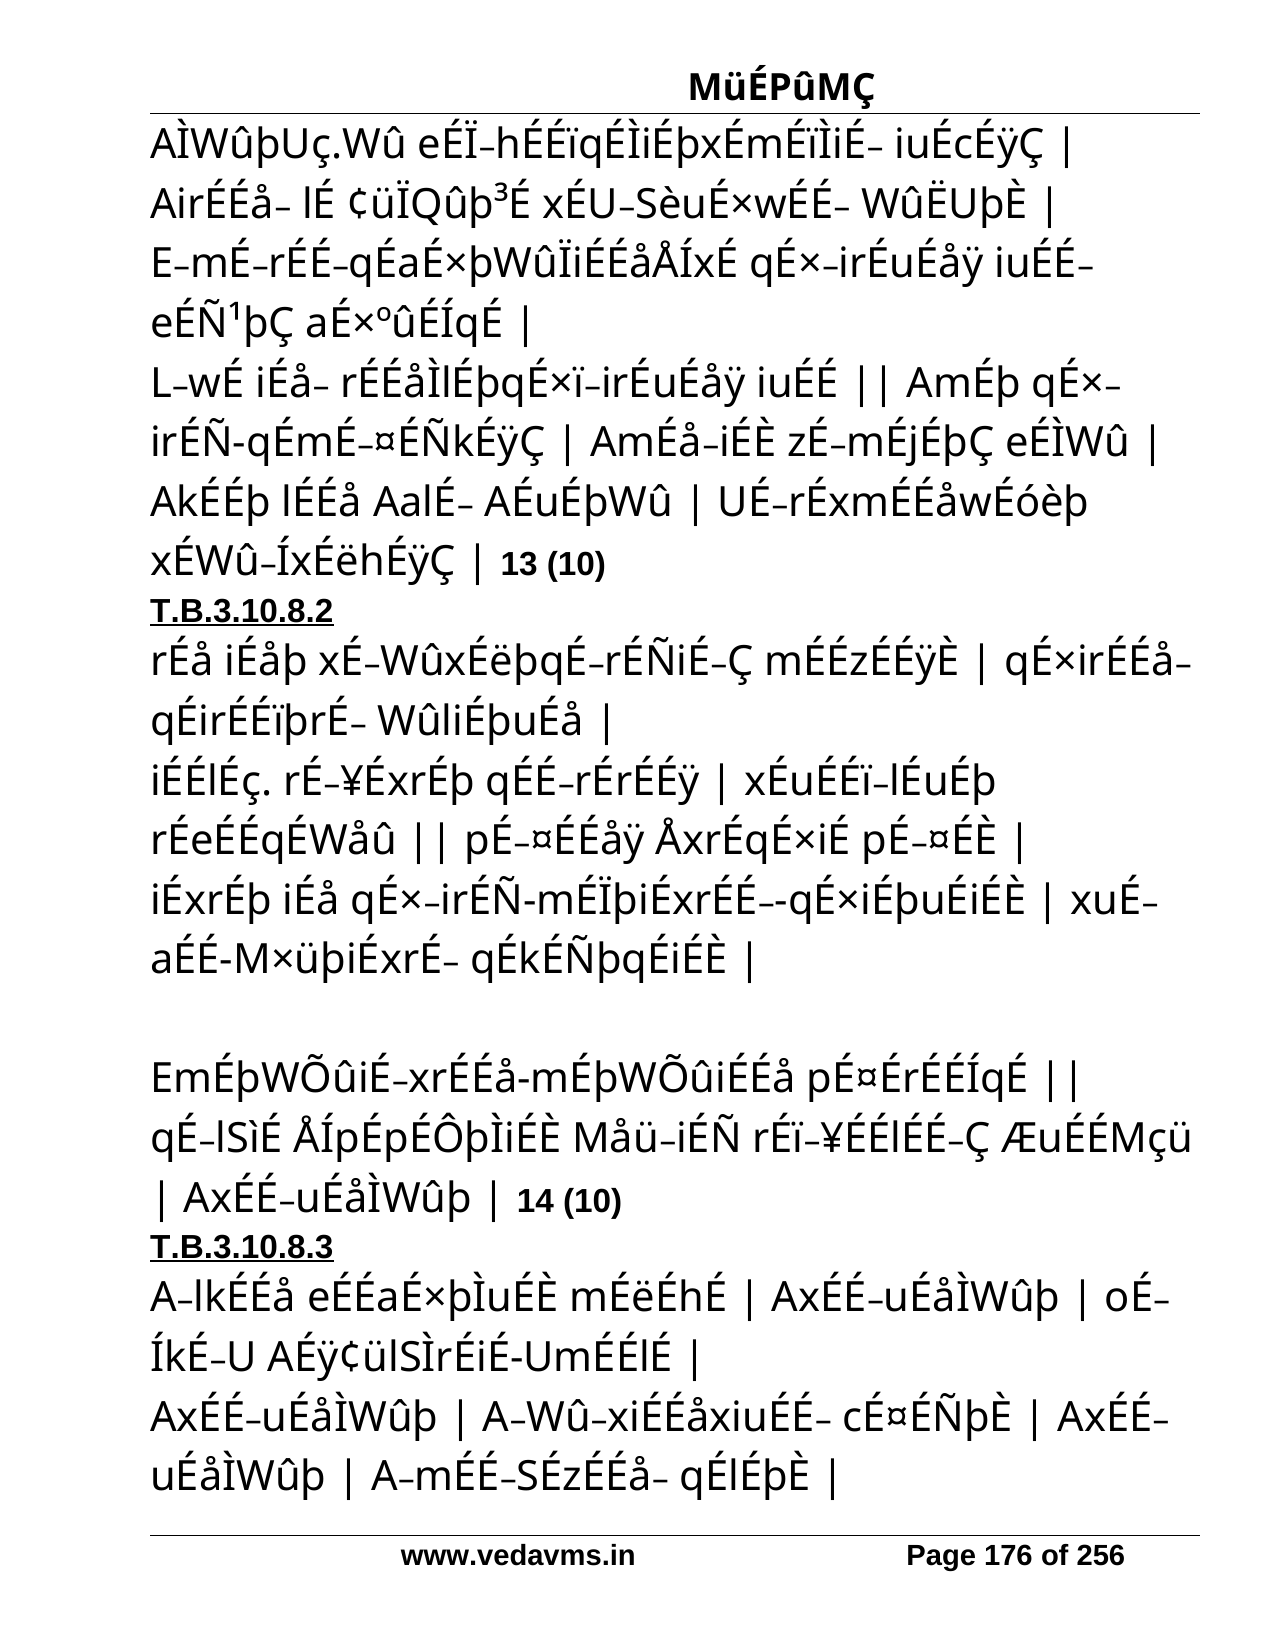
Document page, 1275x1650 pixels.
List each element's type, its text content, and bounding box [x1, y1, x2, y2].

text iÉxrÉþ iÉå qÉ×–irÉÑ-mÉÏþiÉxrÉÉ–-qÉ×iÉþuÉiÉÈ | xuÉ–aÉÉ-M×üþiÉxrÉ– qÉkÉÑþqÉiÉÈ | [150, 869, 1200, 986]
text AkÉÉþ lÉÉå AalÉ– AÉuÉþWû | UÉ–rÉxmÉÉåwÉóèþ xÉWû–ÍxÉëhÉÿÇ | 13 (10) [150, 472, 1200, 588]
text EmÉþWÕûiÉ–xrÉÉå-mÉþWÕûiÉÉå pÉ¤ÉrÉÉÍqÉ || [150, 1048, 1200, 1105]
text A–lkÉÉå eÉÉaÉ×þÌuÉÈ mÉëÉhÉ | AxÉÉ–uÉåÌWûþ | oÉ–ÍkÉ–U AÉÿ¢ülSÌrÉiÉ-UmÉÉlÉ | [150, 1267, 1200, 1384]
text AxÉÉ–uÉåÌWûþ | A–Wû–xiÉÉåxiuÉÉ– cÉ¤ÉÑþÈ | AxÉÉ–uÉåÌWûþ | A–mÉÉ–SÉzÉÉå– qÉlÉþÈ | [150, 1386, 1200, 1503]
text qÉ–lSìÉ ÅÍpÉpÉÔþÌiÉÈ Måü–iÉÑ rÉï–¥ÉÉlÉÉ–Ç ÆuÉÉMçü | AxÉÉ–uÉåÌWûþ | 14 (10) [150, 1108, 1200, 1224]
text iÉÉlÉç. rÉ–¥ÉxrÉþ qÉÉ–rÉrÉÉÿ | xÉuÉÉï–lÉuÉþ rÉeÉÉqÉWåû || pÉ–¤ÉÉåÿ ÅxrÉqÉ×iÉ pÉ–¤ÉÈ | [150, 750, 1200, 867]
text L–wÉ iÉå– rÉÉåÌlÉþqÉ×ï–irÉuÉåÿ iuÉÉ || AmÉþ qÉ×–irÉÑ-qÉmÉ–¤ÉÑkÉÿÇ | AmÉå–iÉÈ zÉ–mÉjÉþÇ eÉÌWû | [150, 352, 1200, 469]
text T.B.3.10.8.3 [150, 1227, 1200, 1265]
text rÉå iÉåþ xÉ–WûxÉëþqÉ–rÉÑiÉ–Ç mÉÉzÉÉÿÈ | qÉ×irÉÉå– qÉirÉÉïþrÉ– WûliÉþuÉå | [150, 631, 1200, 747]
text AÌWûþUç.Wû eÉÏ–hÉÉïqÉÌiÉþxÉmÉïÌiÉ– iuÉcÉÿÇ | AirÉÉå– lÉ ¢üÏQûþ³É xÉU–SèuÉ×wÉÉ– WûËUþÈ | [150, 114, 1200, 231]
text E–mÉ–rÉÉ–qÉaÉ×þWûÏiÉÉåÅÍxÉ qÉ×–irÉuÉåÿ iuÉÉ– eÉÑ¹þÇ aÉ×ºûÉÍqÉ | [150, 233, 1200, 350]
text T.B.3.10.8.2 [150, 591, 1200, 629]
